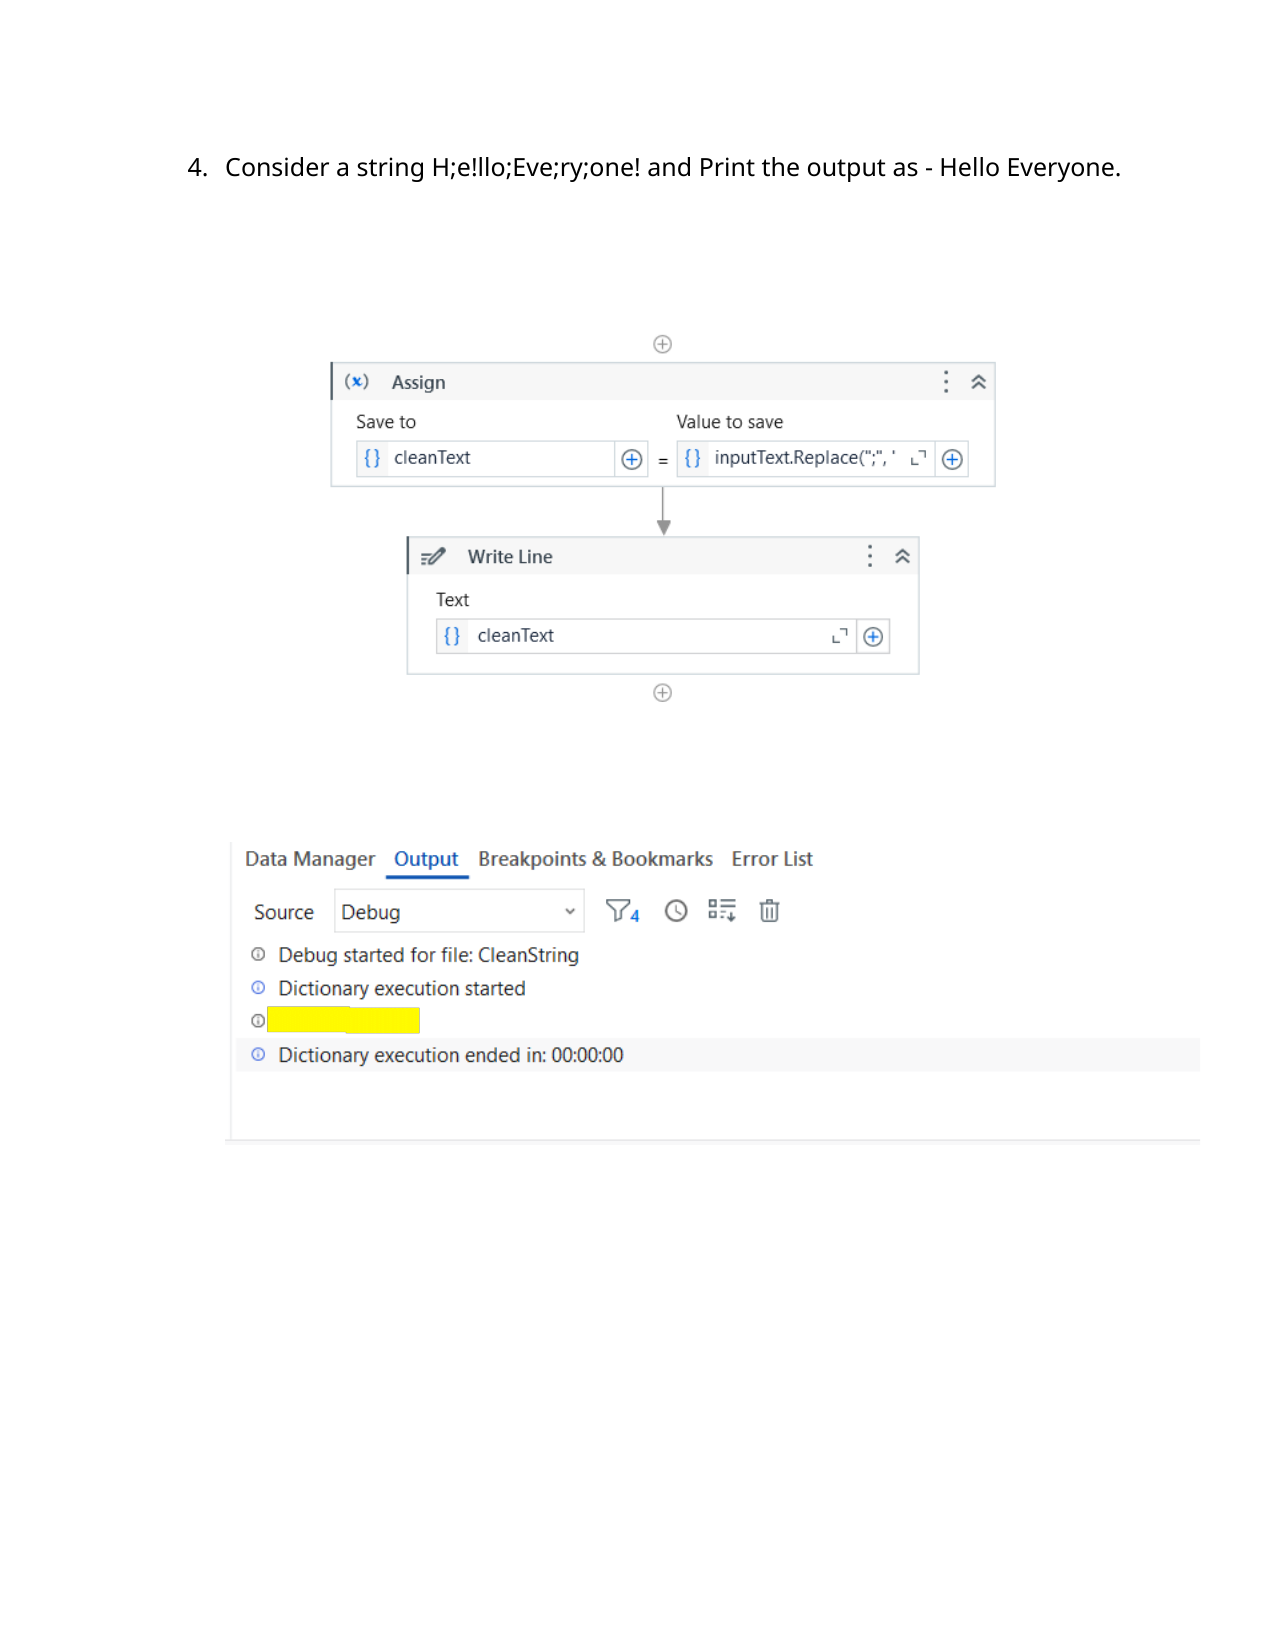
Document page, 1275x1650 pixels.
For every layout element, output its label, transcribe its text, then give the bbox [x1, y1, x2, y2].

picture [225, 842, 1200, 1145]
picture [225, 189, 1200, 837]
list Consider a string H;e!llo;Eve;ry;one! and Print the output as - Hello Everyone. [187, 150, 1125, 184]
